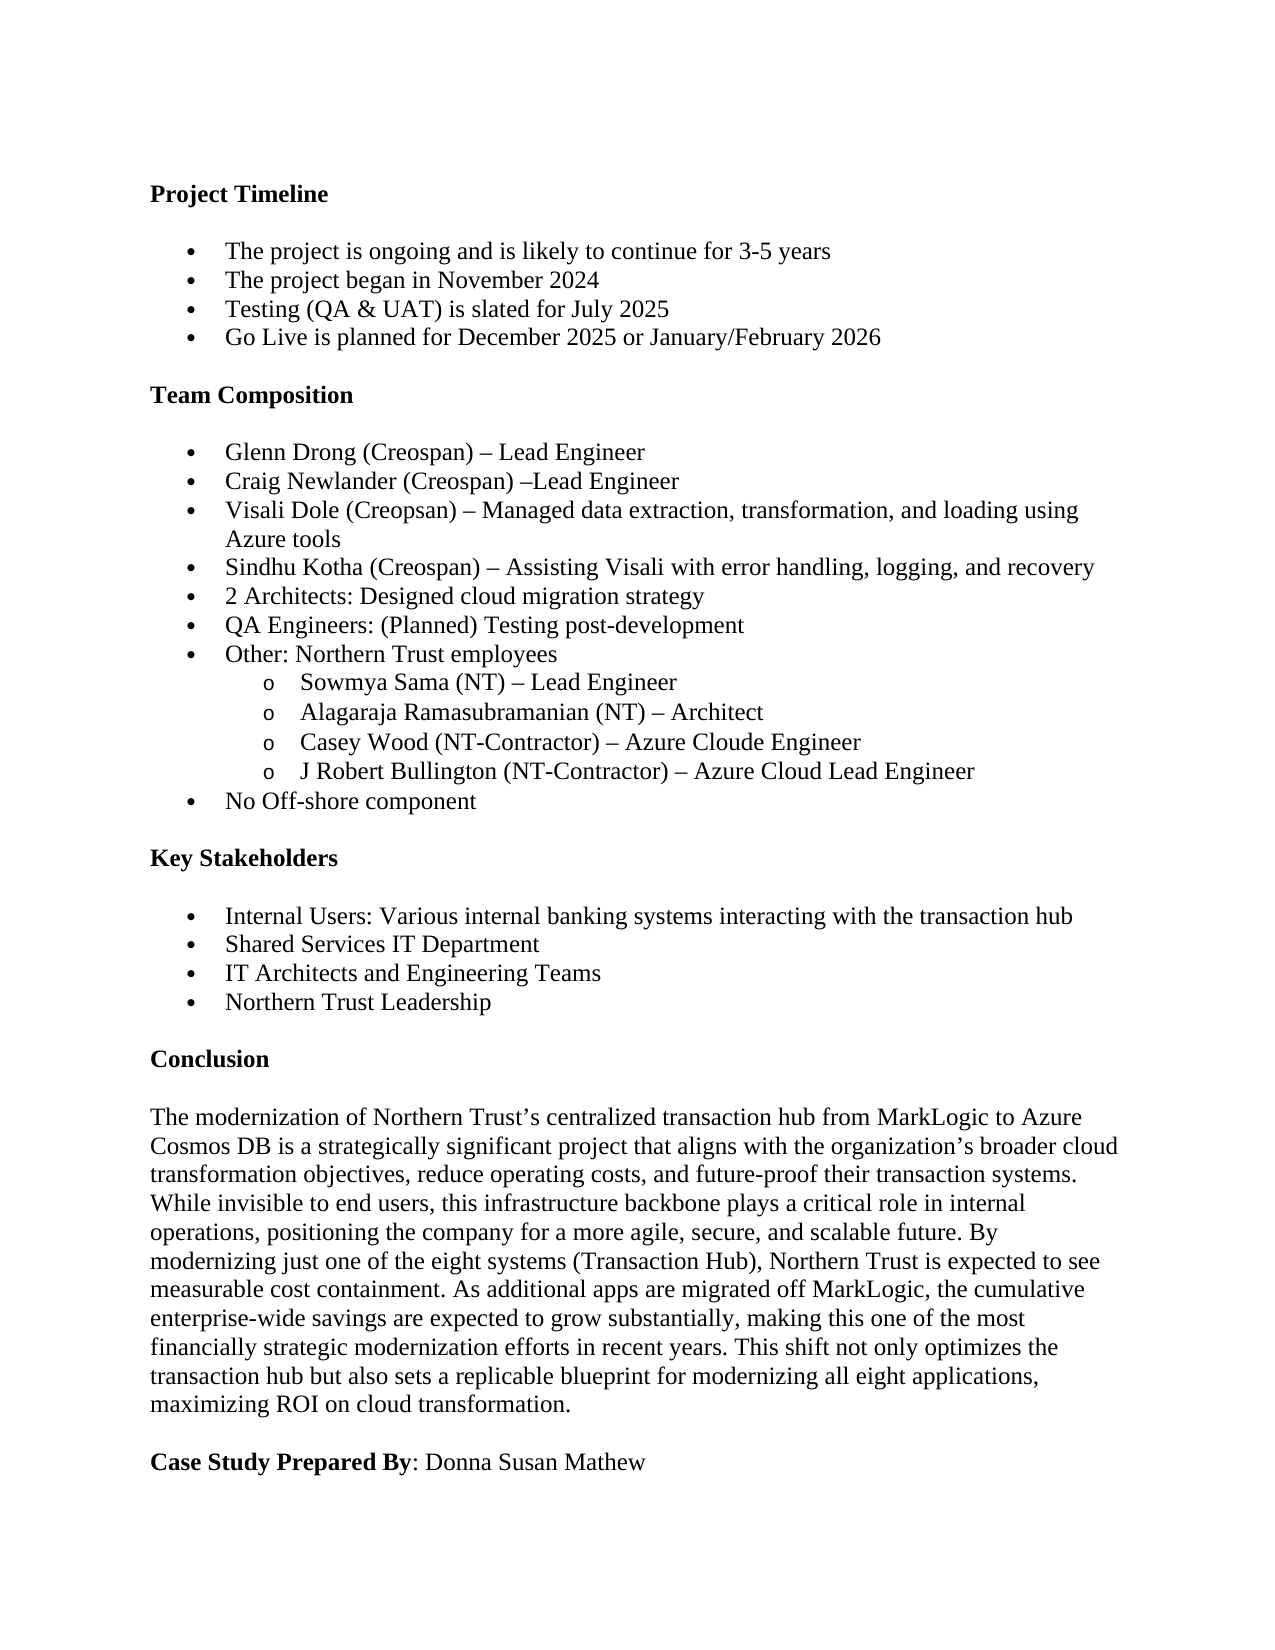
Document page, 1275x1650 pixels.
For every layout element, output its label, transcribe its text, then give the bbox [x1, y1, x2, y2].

text Team Composition [150, 380, 1125, 409]
list Other: Northern Trust employees [187, 639, 1125, 667]
list The project began in November 2024 [187, 265, 1125, 294]
text Conclusion [150, 1044, 1125, 1073]
list Northern Trust Leadership [187, 987, 1125, 1016]
list Go Live is planned for December 2025 or January/February 2026 [187, 322, 1125, 351]
list Testing (QA & UAT) is slated for July 2025 [187, 294, 1125, 322]
list Alagaraja Ramasubramanian (NT) – Architect [262, 697, 1125, 727]
list Visali Dole (Creopsan) – Managed data extraction, transformation, and loading using Azure tools [187, 495, 1125, 552]
list Shared Services IT Department [187, 929, 1125, 958]
list Sindhu Kotha (Creospan) – Assisting Visali with error handling, logging, and recovery [187, 552, 1125, 581]
list 2 Architects: Designed cloud migration strategy [187, 581, 1125, 610]
list J Robert Bullington (NT-Contractor) – Azure Cloud Lead Engineer [262, 756, 1125, 786]
text Project Timeline [150, 179, 1125, 207]
text The modernization of Northern Trust’s centralized transaction hub from MarkLogic to Azure Cosmos DB is a strategically significant project that aligns with the organization’s broader cloud transformation objectives, reduce operating costs, and future-proof their transaction systems. While invisible to end users, this infrastructure backbone plays a critical role in internal operations, positioning the company for a more agile, secure, and scalable future. By modernizing just one of the eight systems (Transaction Hub), Northern Trust is expected to see measurable cost containment. As additional apps are migrated off MarkLogic, the cumulative enterprise-wide savings are expected to grow substantially, making this one of the most financially strategic modernization efforts in recent years. This shift not only optimizes the transaction hub but also sets a replicable blueprint for modernizing all eight applications, maximizing ROI on cloud transformation. [150, 1102, 1125, 1418]
list No Off-shore component [187, 786, 1125, 814]
text Case Study Prepared By: Donna Susan Mathew [150, 1447, 1125, 1476]
list Casey Wood (NT-Contractor) – Azure Cloude Engineer [262, 727, 1125, 756]
list Glenn Drong (Creospan) – Lead Engineer [187, 437, 1125, 466]
list Sowmya Sama (NT) – Lead Engineer [262, 667, 1125, 697]
list The project is ongoing and is likely to continue for 3-5 years [187, 236, 1125, 265]
list Internal Users: Various internal banking systems interacting with the transaction hub [187, 901, 1125, 929]
text Key Stakeholders [150, 843, 1125, 872]
list Craig Newlander (Creospan) –Lead Engineer [187, 466, 1125, 495]
list IT Architects and Engineering Teams [187, 958, 1125, 987]
list QA Engineers: (Planned) Testing post-development [187, 610, 1125, 639]
